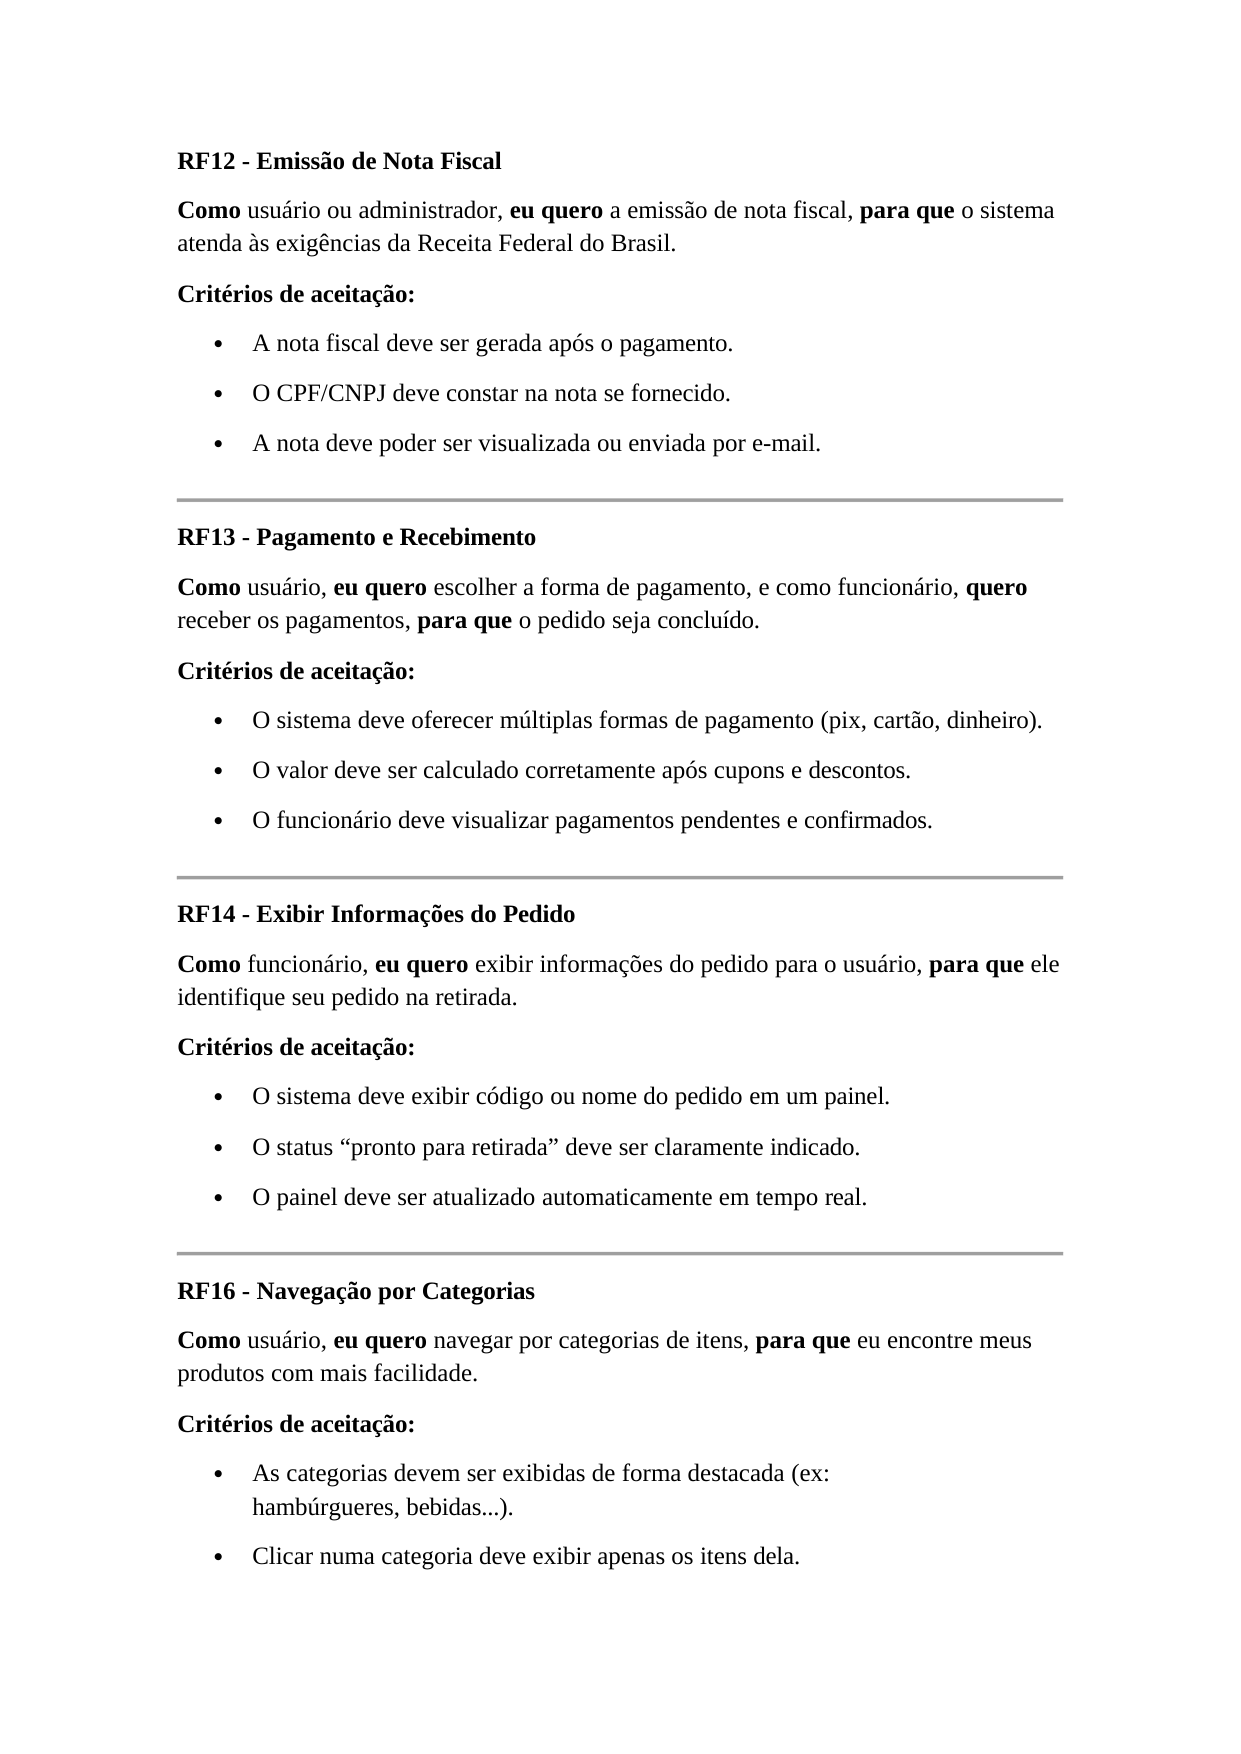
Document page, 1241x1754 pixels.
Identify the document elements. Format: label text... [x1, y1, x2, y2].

subtitle RF14 - Exibir Informações do Pedido [177, 899, 1078, 928]
list Clicar numa categoria deve exibir apenas os itens dela. [214, 1541, 1078, 1569]
subtitle RF12 - Emissão de Nota Fiscal [177, 146, 1078, 174]
list O valor deve ser calculado corretamente após cupons e descontos. [214, 755, 1078, 784]
subtitle RF13 - Pagamento e Recebimento [177, 522, 1078, 551]
list O painel deve ser atualizado automaticamente em tempo real. [214, 1182, 1078, 1210]
text Como funcionário, eu quero exibir informações do pedido para o usuário, para que ele identifique seu pedido na retirada. [177, 949, 1078, 1011]
text Como usuário, eu quero escolher a forma de pagamento, e como funcionário, quero [177, 572, 1078, 600]
subtitle RF16 - Navegação por Categorias [177, 1276, 1078, 1304]
list A nota fiscal deve ser gerada após o pagamento. [214, 328, 1078, 357]
subtitle Critérios de aceitação: [177, 656, 1078, 684]
subtitle Critérios de aceitação: [177, 279, 1078, 307]
text Como usuário ou administrador, eu quero a emissão de nota fiscal, para que o sistema atenda às exigências da Receita Federal do Brasil. [177, 195, 1078, 257]
list O sistema deve oferecer múltiplas formas de pagamento (pix, cartão, dinheiro). [214, 705, 1078, 734]
list As categorias devem ser exibidas de forma destacada (ex: hambúrgueres, bebidas...). [214, 1458, 982, 1520]
text receber os pagamentos, para que o pedido seja concluído. [177, 605, 1078, 634]
list O sistema deve exibir código ou nome do pedido em um painel. [214, 1081, 1078, 1110]
list O CPF/CNPJ deve constar na nota se fornecido. [214, 378, 1078, 407]
subtitle Critérios de aceitação: [177, 1409, 1078, 1437]
list O status “pronto para retirada” deve ser claramente indicado. [214, 1132, 1078, 1160]
subtitle Critérios de aceitação: [177, 1032, 1078, 1061]
list O funcionário deve visualizar pagamentos pendentes e confirmados. [214, 805, 1078, 834]
text Como usuário, eu quero navegar por categorias de itens, para que eu encontre meus produtos com mais facilidade. [177, 1325, 1078, 1387]
list A nota deve poder ser visualizada ou enviada por e-mail. [214, 428, 1078, 457]
